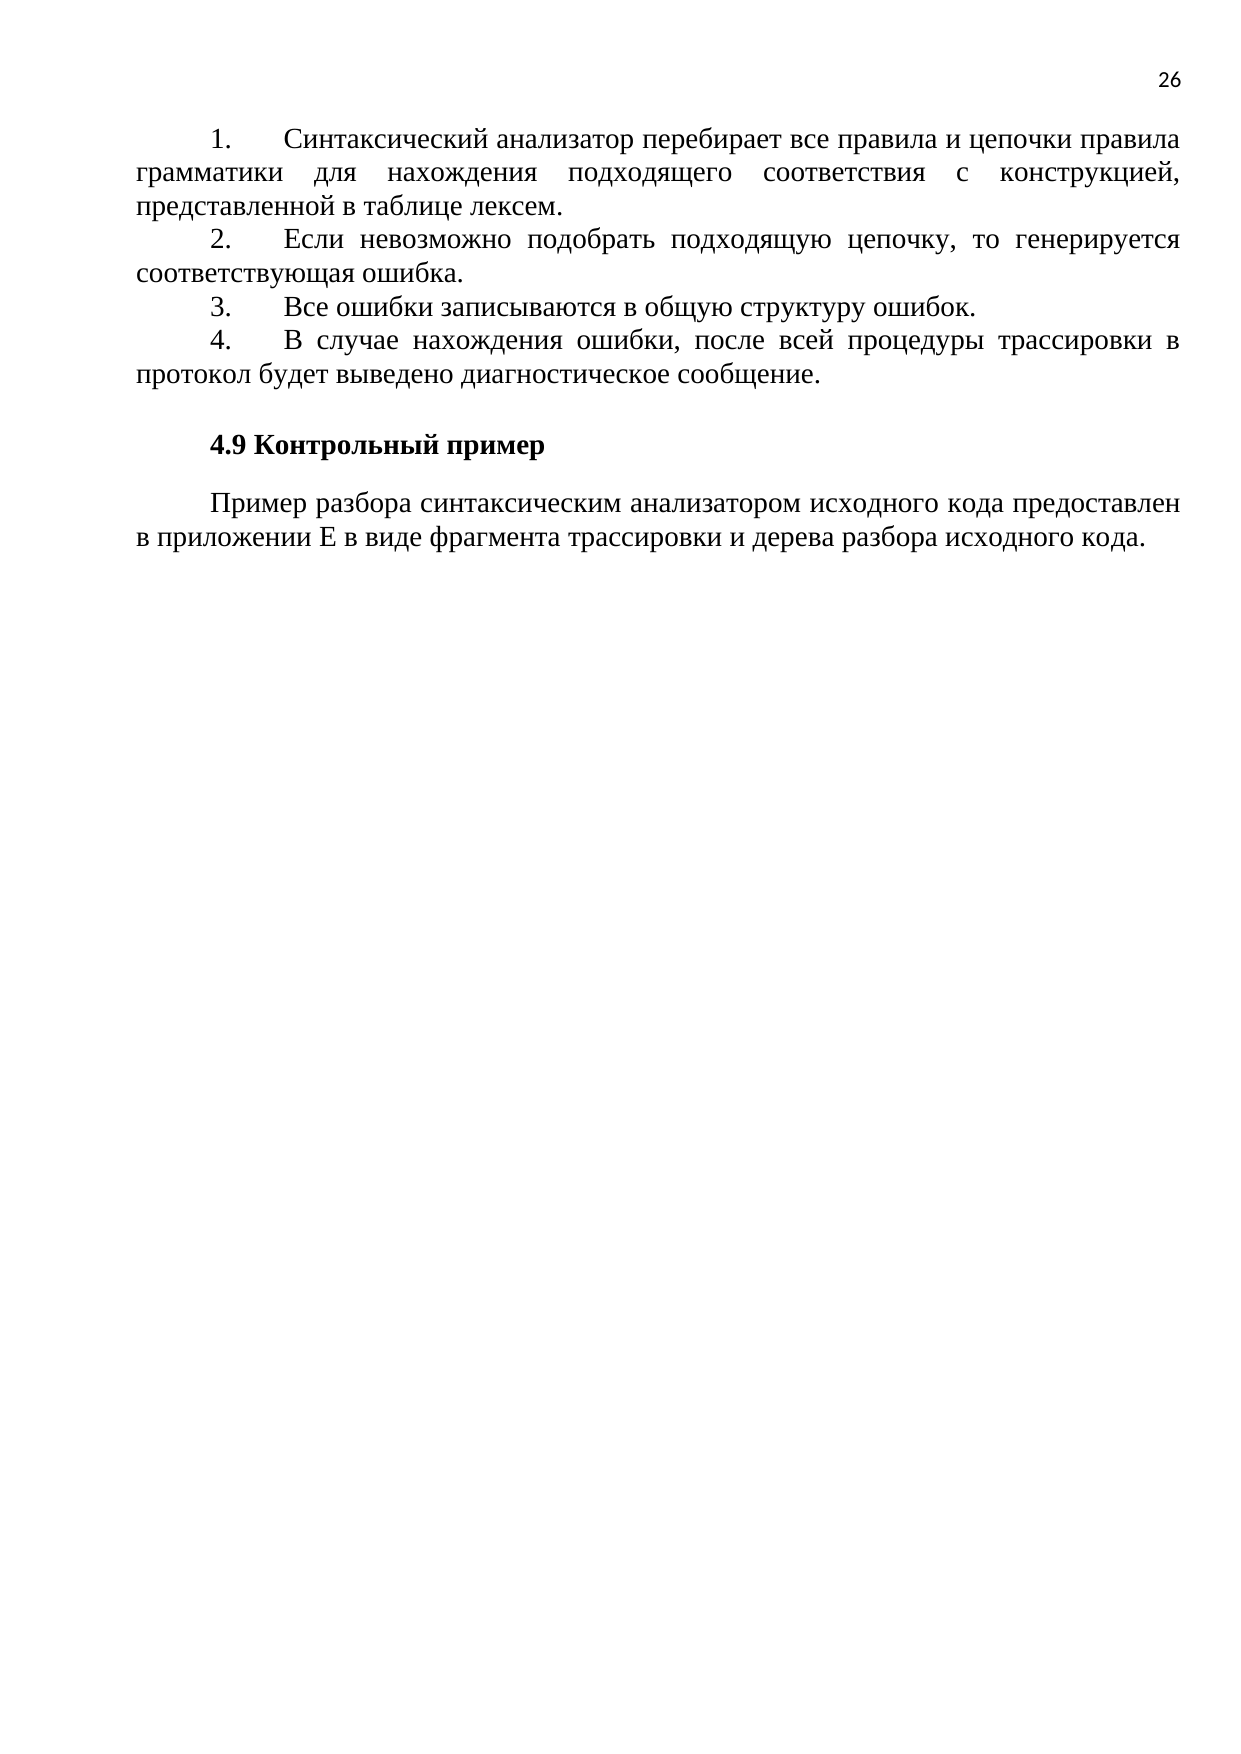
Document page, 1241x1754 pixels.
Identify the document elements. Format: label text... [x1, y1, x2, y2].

list В случае нахождения ошибки, после всей процедуры трассировки в протокол будет выведено диагностическое сообщение. [136, 322, 1181, 389]
list Все ошибки записываются в общую структуру ошибок. [136, 289, 1181, 322]
text Пример разбора синтаксическим анализатором исходного кода предоставлен в приложении Е в виде фрагмента трассировки и дерева разбора исходного кода. [136, 485, 1181, 552]
list Если невозможно подобрать подходящую цепочку, то генерируется соответствующая ошибка. [136, 222, 1181, 289]
list Синтаксический анализатор перебирает все правила и цепочки правила грамматики для нахождения подходящего соответствия с конструкцией, представленной в таблице лексем. [136, 121, 1181, 222]
subtitle 4.9 Контрольный пример [136, 427, 1181, 460]
